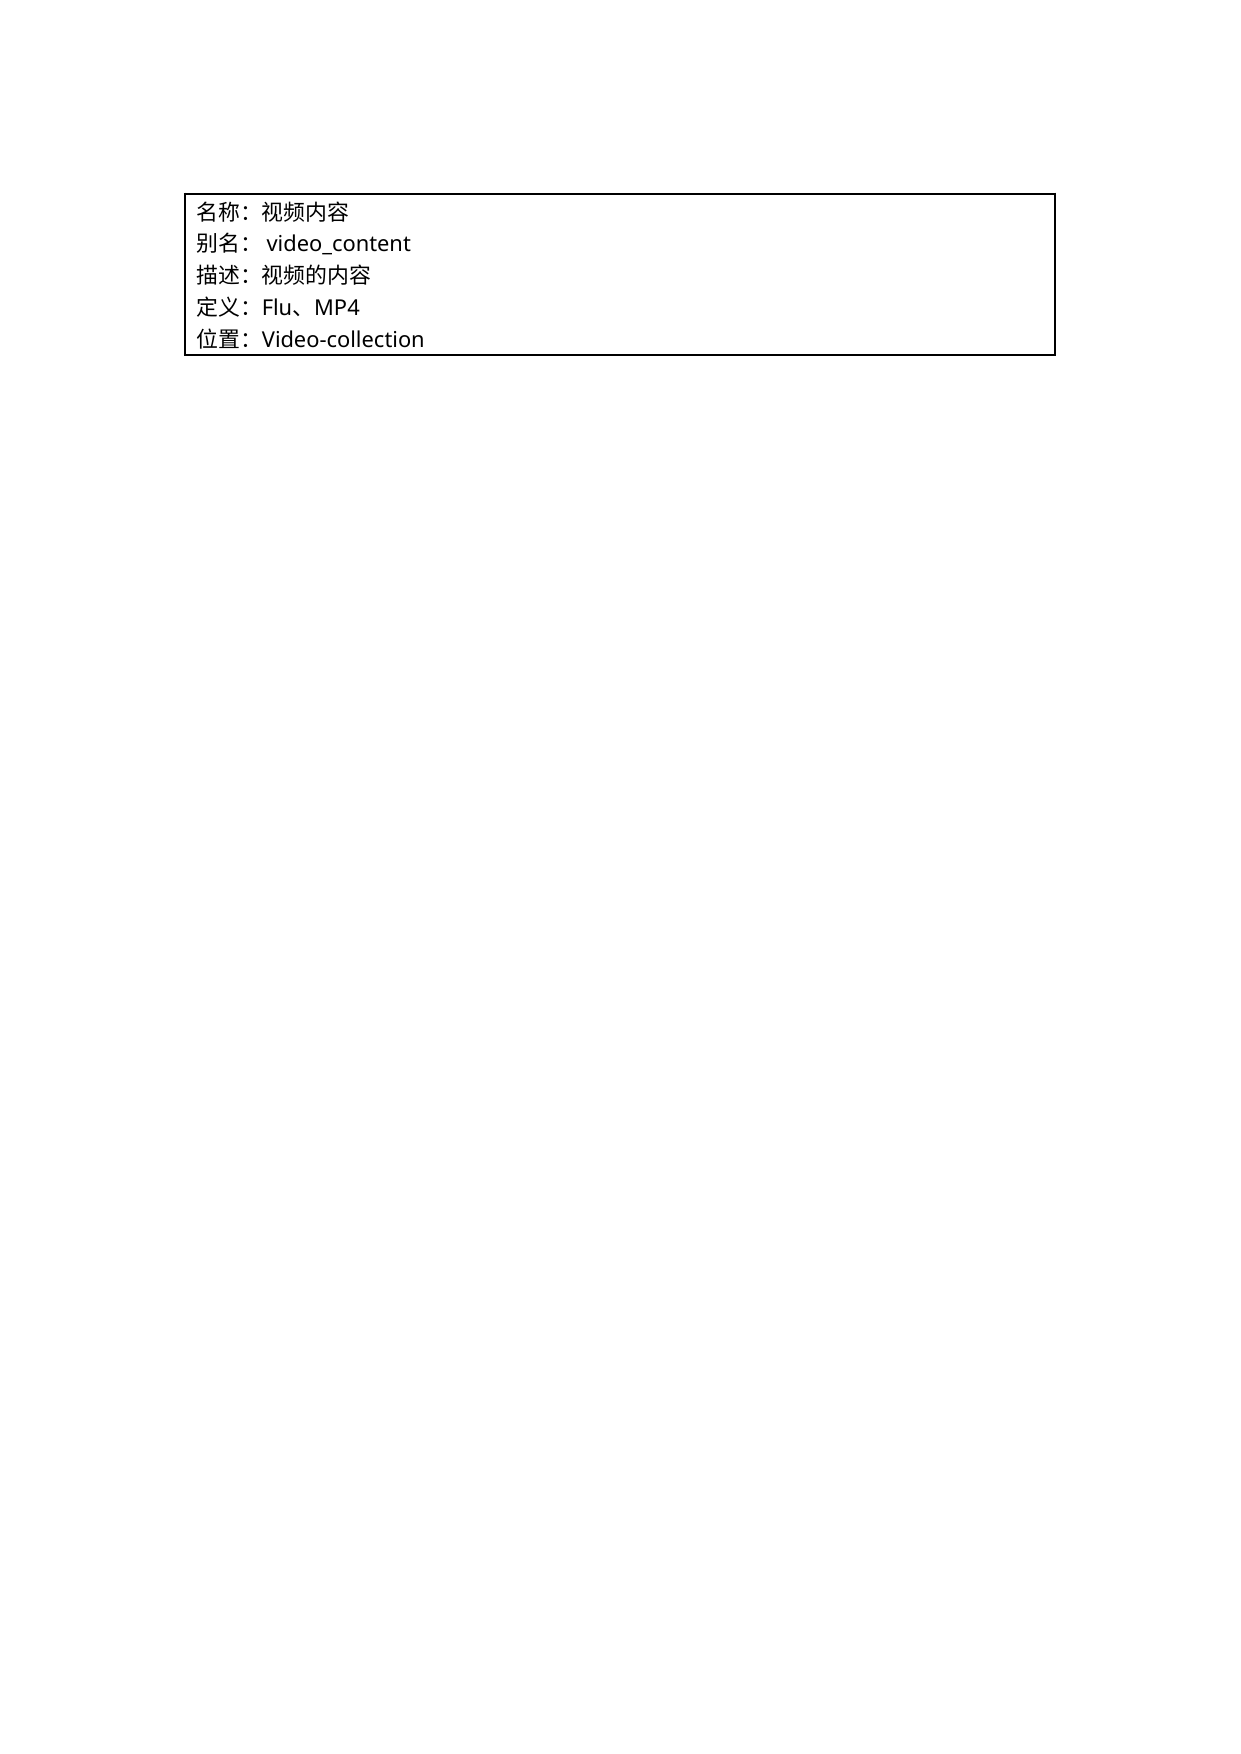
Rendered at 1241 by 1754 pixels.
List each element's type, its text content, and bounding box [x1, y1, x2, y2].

table_header 名称：视频内容 别名： video_content 描述：视频的内容 定义：Flu、MP4 位置：Video-collection [186, 195, 1054, 353]
